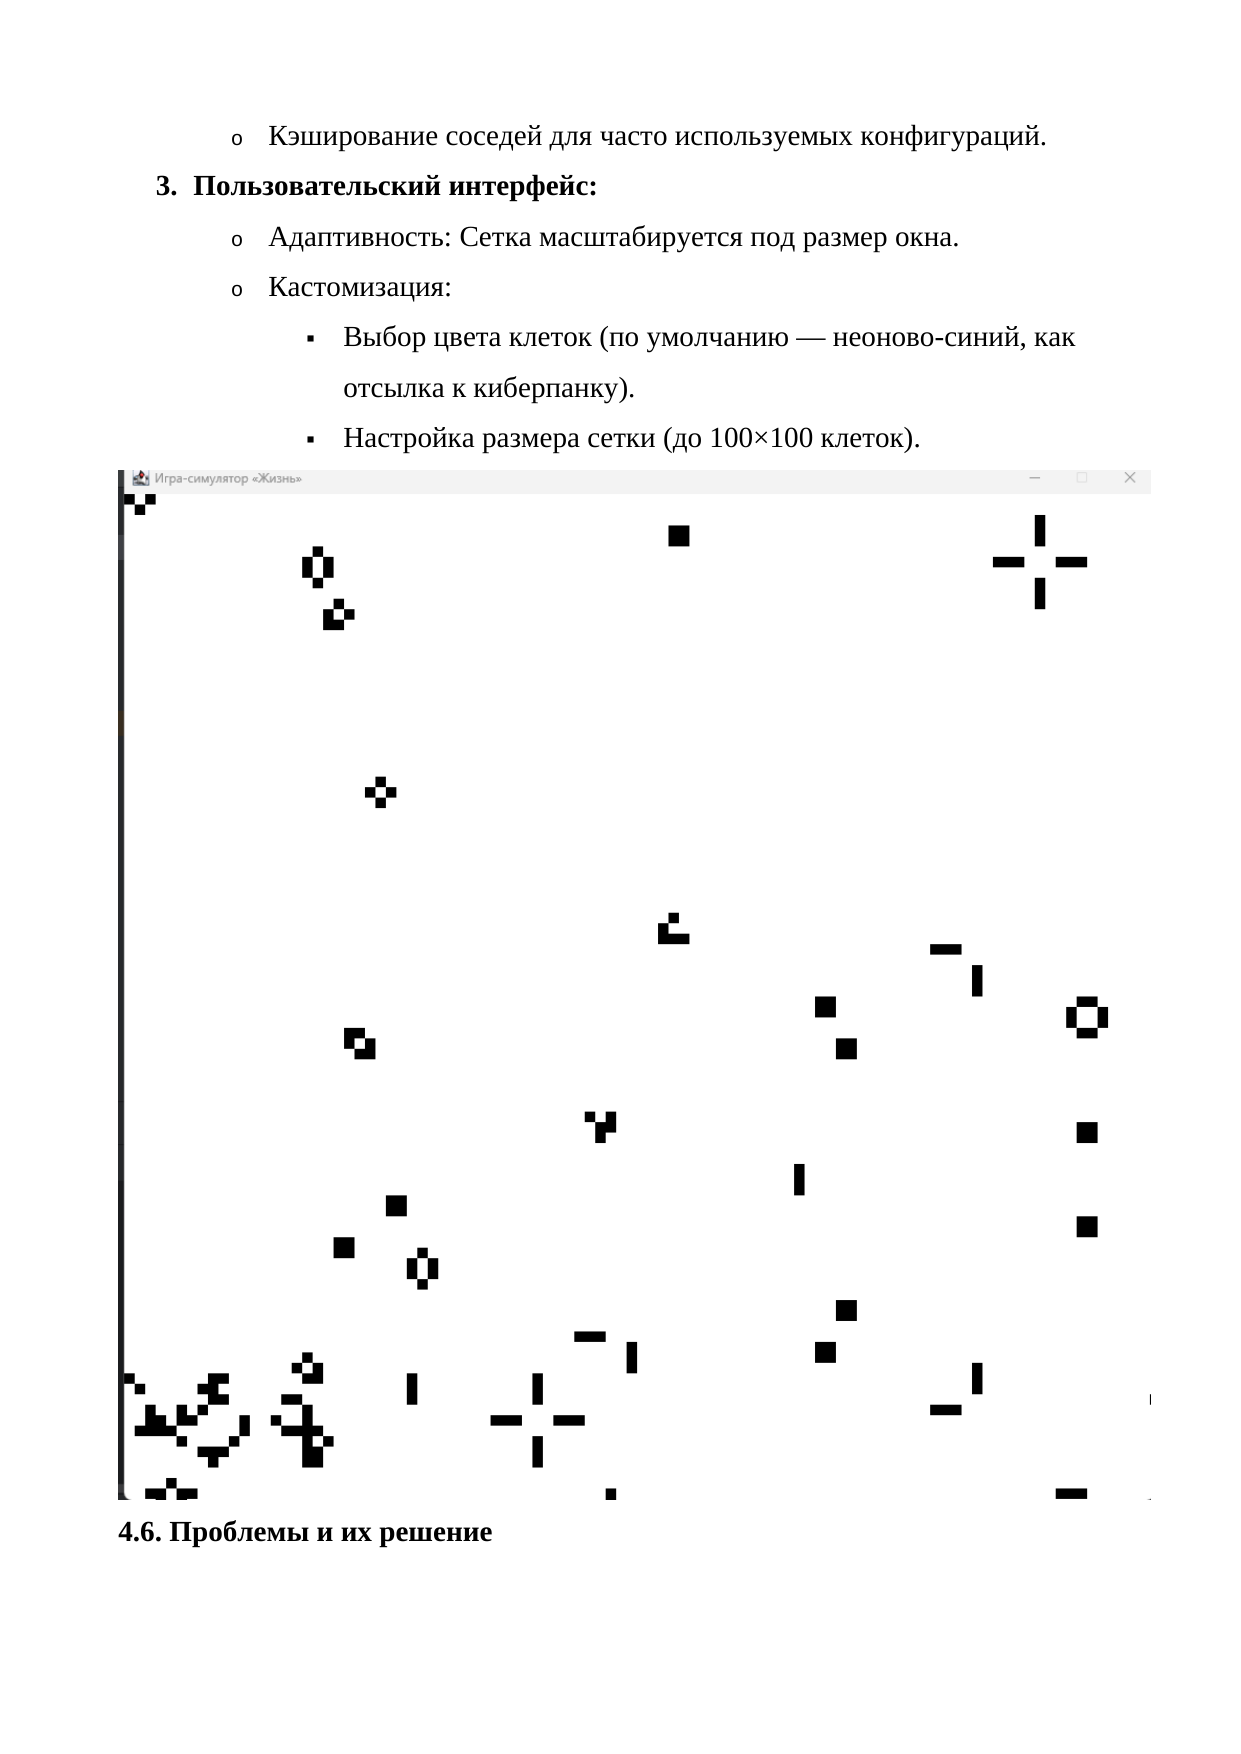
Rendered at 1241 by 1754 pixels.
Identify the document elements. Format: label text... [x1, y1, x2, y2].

list Настройка размера сетки (до 100×100 клеток). [306, 420, 1152, 453]
list Кэширование соседей для часто используемых конфигураций. [231, 118, 1152, 152]
list Пользовательский интерфейс: [156, 168, 1152, 202]
list Кастомизация: [231, 269, 1152, 303]
text 4.6. Проблемы и их решение [118, 1514, 1152, 1547]
picture [118, 470, 1151, 1500]
list Выбор цвета клеток (по умолчанию — неоново-синий, как отсылка к киберпанку). [306, 319, 1152, 403]
list Адаптивность: Сетка масштабируется под размер окна. [231, 219, 1152, 252]
